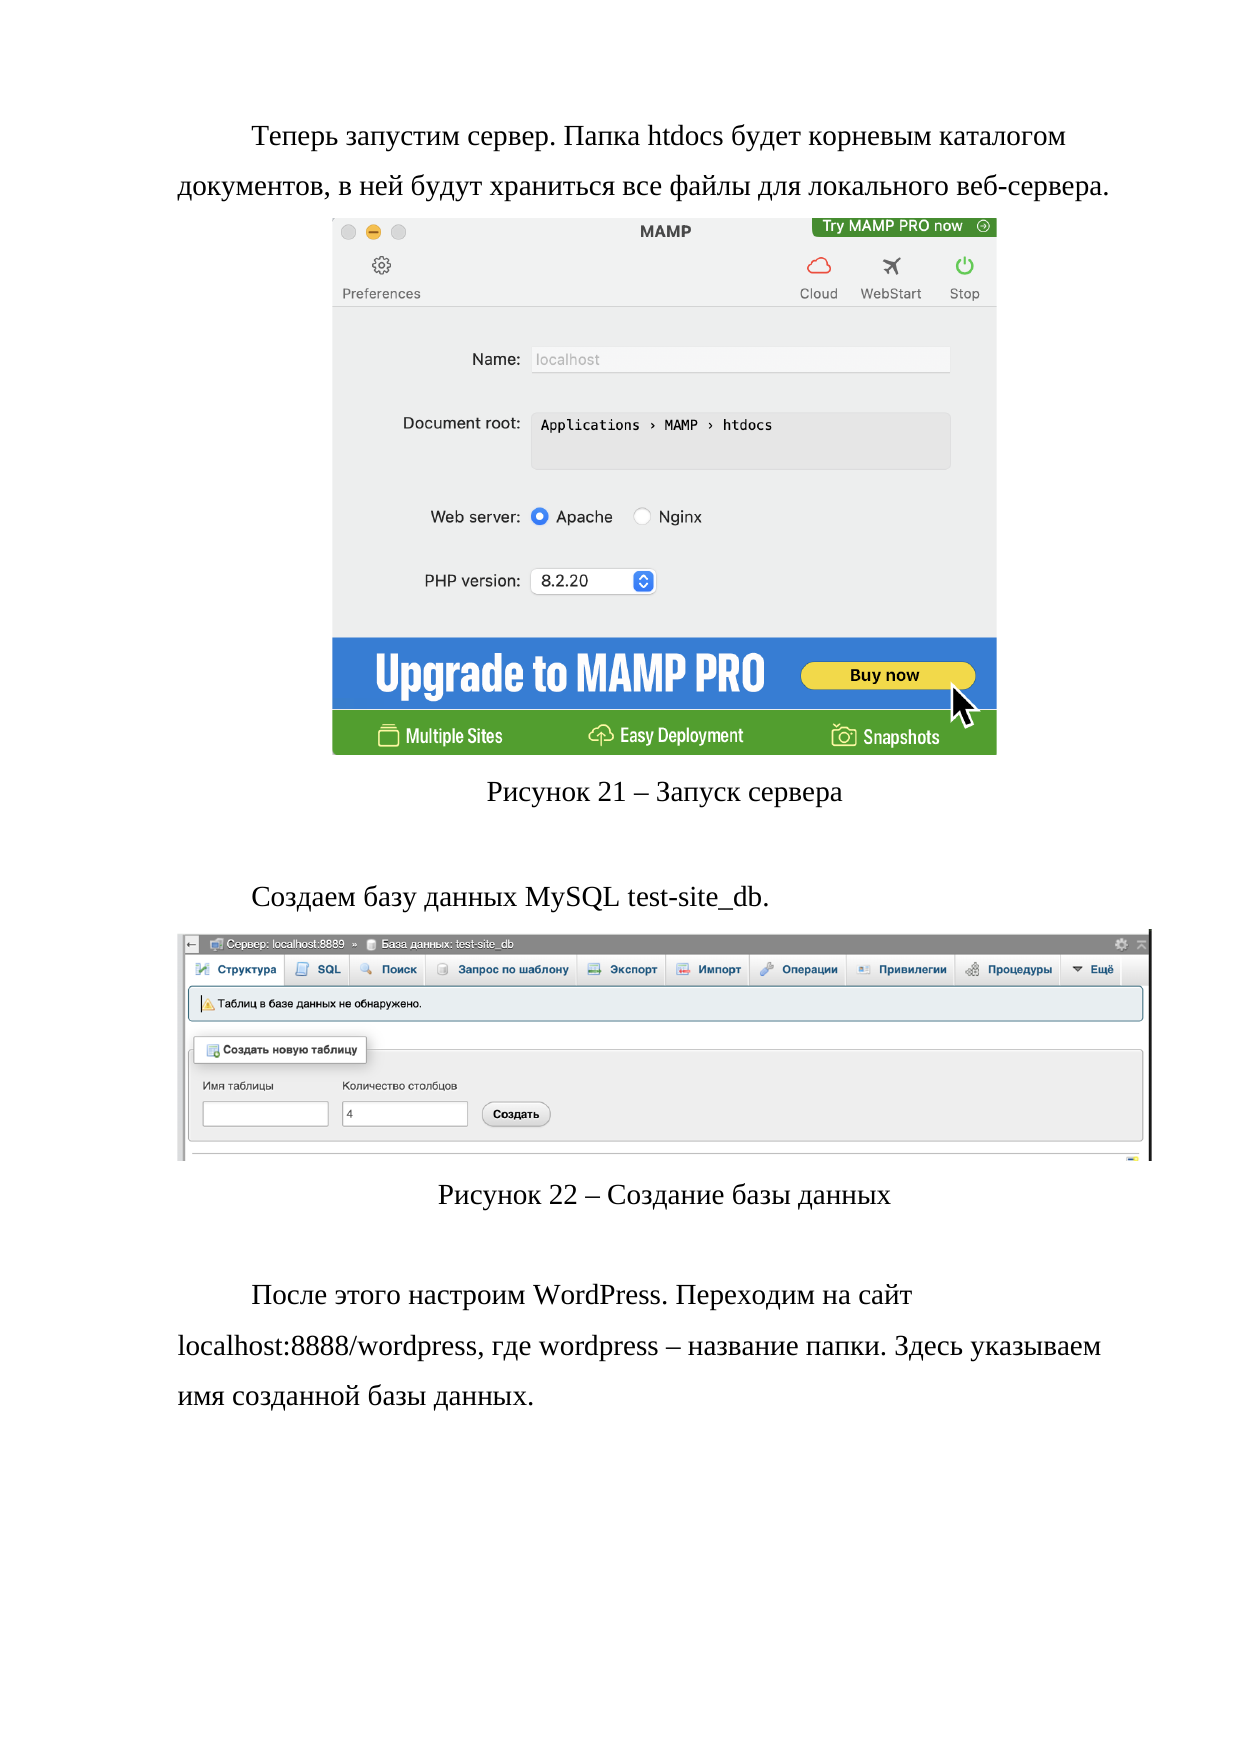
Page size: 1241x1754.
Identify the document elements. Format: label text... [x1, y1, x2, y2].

text После этого настроим WordPress. Переходим на сайт localhost:8888/wordpress, где wordpress – название папки. Здесь указываем имя созданной базы данных. [177, 1277, 1152, 1412]
picture [177, 929, 1152, 1161]
text Теперь запустим сервер. Папка htdocs будет корневым каталогом документов, в ней будут храниться все файлы для локального веб-сервера. [177, 118, 1152, 202]
text Рисунок 22 – Создание базы данных [177, 1177, 1152, 1210]
text Создаем базу данных MySQL test-site_db. [177, 879, 1152, 913]
text Рисунок 21 – Запуск сервера [177, 774, 1152, 807]
picture [332, 218, 997, 755]
